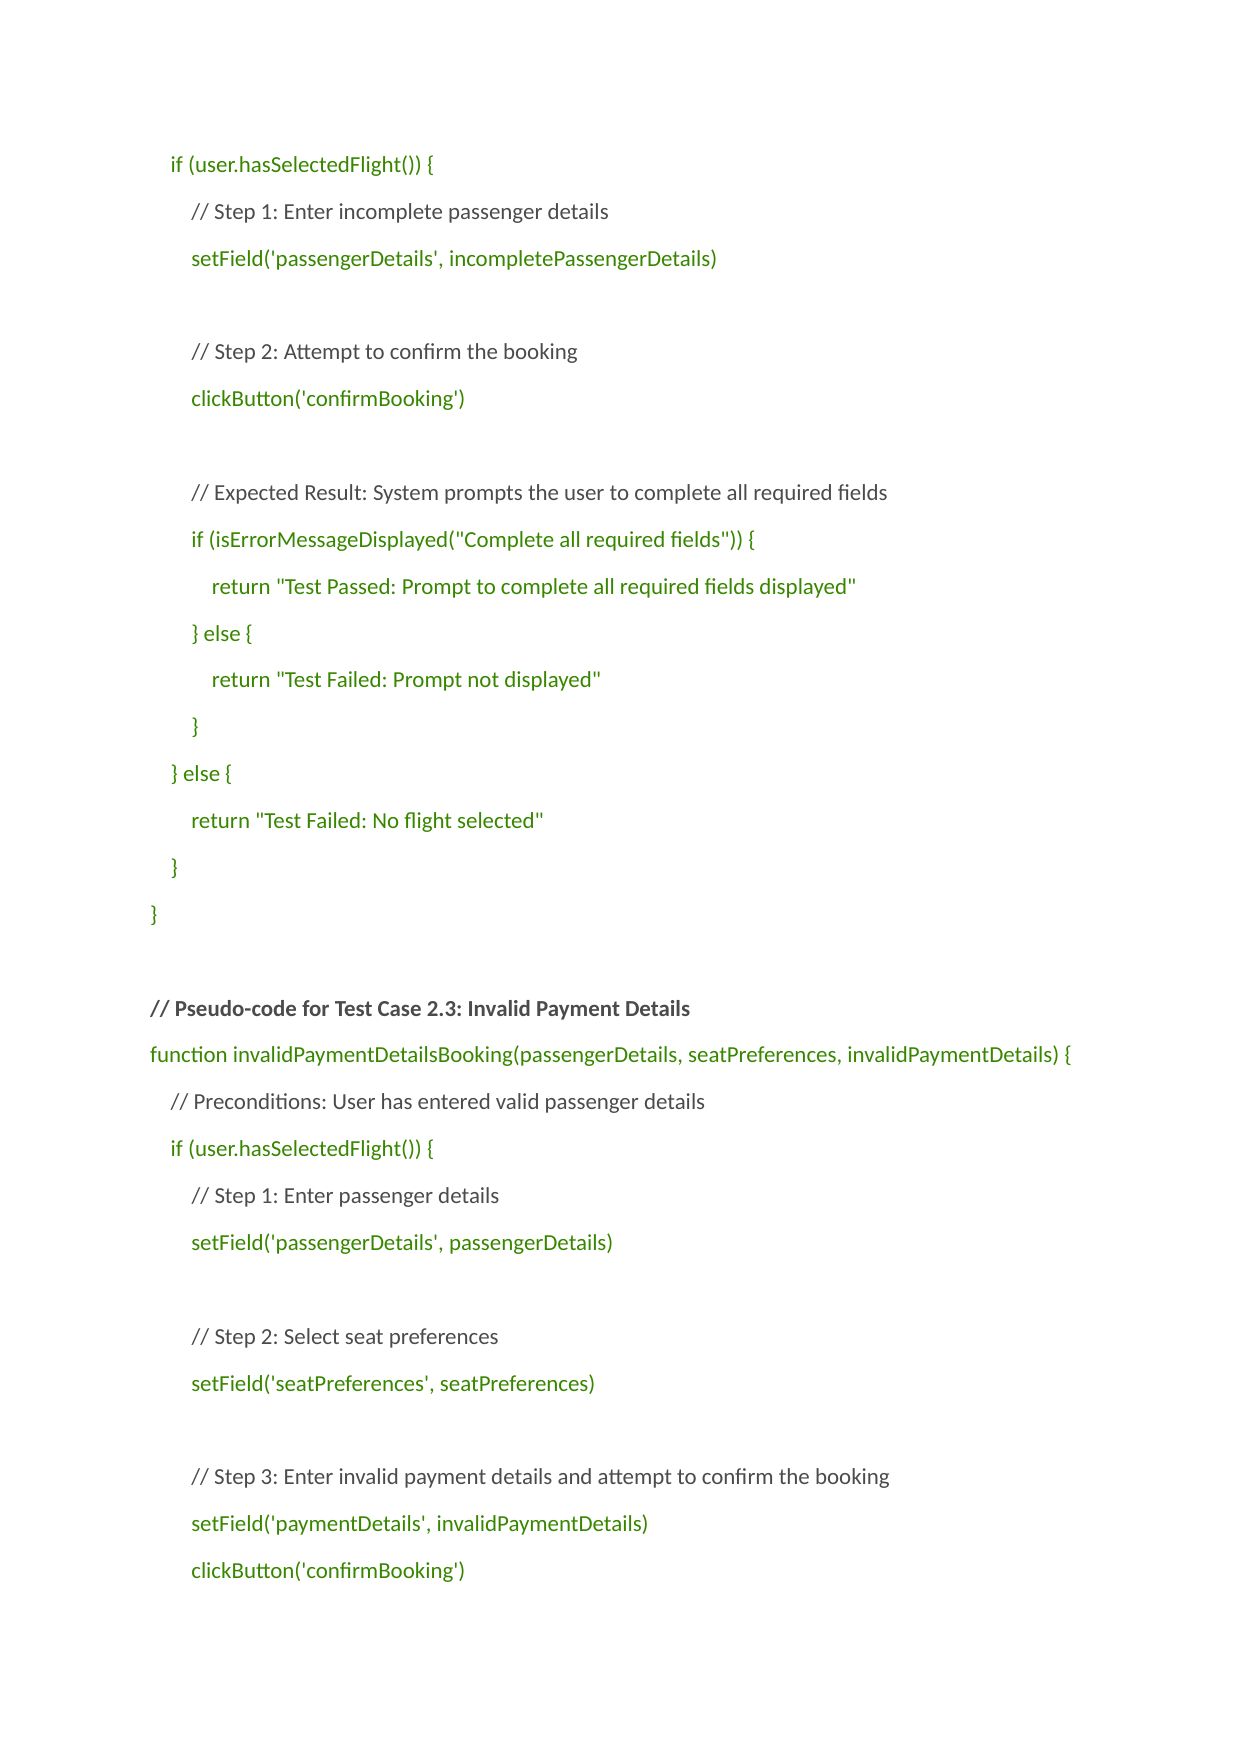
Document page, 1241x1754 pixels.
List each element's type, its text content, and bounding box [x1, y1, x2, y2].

text return "Test Passed: Prompt to complete all required fields displayed" [150, 572, 1090, 600]
text if (user.hasSelectedFlight()) { [150, 1134, 1090, 1162]
text // Step 2: Select seat preferences [150, 1322, 1090, 1350]
text setField('paymentDetails', invalidPaymentDetails) [150, 1509, 1090, 1537]
text clickButton('confirmBooking') [150, 384, 1090, 412]
text // Pseudo-code for Test Case 2.3: Invalid Payment Details [150, 994, 1090, 1022]
text } [150, 712, 1090, 741]
text return "Test Failed: No flight selected" [150, 806, 1090, 834]
text // Step 2: Attempt to confirm the booking [150, 337, 1090, 366]
text setField('passengerDetails', passengerDetails) [150, 1228, 1090, 1256]
text setField('passengerDetails', incompletePassengerDetails) [150, 244, 1090, 272]
text function invalidPaymentDetailsBooking(passengerDetails, seatPreferences, invalidPaymentDetails) { [150, 1041, 1090, 1069]
text } [150, 853, 1090, 881]
text if (isErrorMessageDisplayed("Complete all required fields")) { [150, 525, 1090, 553]
text } [150, 900, 1090, 928]
text // Step 1: Enter passenger details [150, 1181, 1090, 1209]
text } else { [150, 759, 1090, 787]
text // Step 1: Enter incomplete passenger details [150, 197, 1090, 225]
text } else { [150, 619, 1090, 647]
text clickButton('confirmBooking') [150, 1556, 1090, 1584]
text // Step 3: Enter invalid payment details and attempt to confirm the booking [150, 1462, 1090, 1491]
text setField('seatPreferences', seatPreferences) [150, 1369, 1090, 1397]
text if (user.hasSelectedFlight()) { [150, 150, 1090, 178]
text // Preconditions: User has entered valid passenger details [150, 1087, 1090, 1116]
text return "Test Failed: Prompt not displayed" [150, 666, 1090, 694]
text // Expected Result: System prompts the user to complete all required fields [150, 478, 1090, 506]
